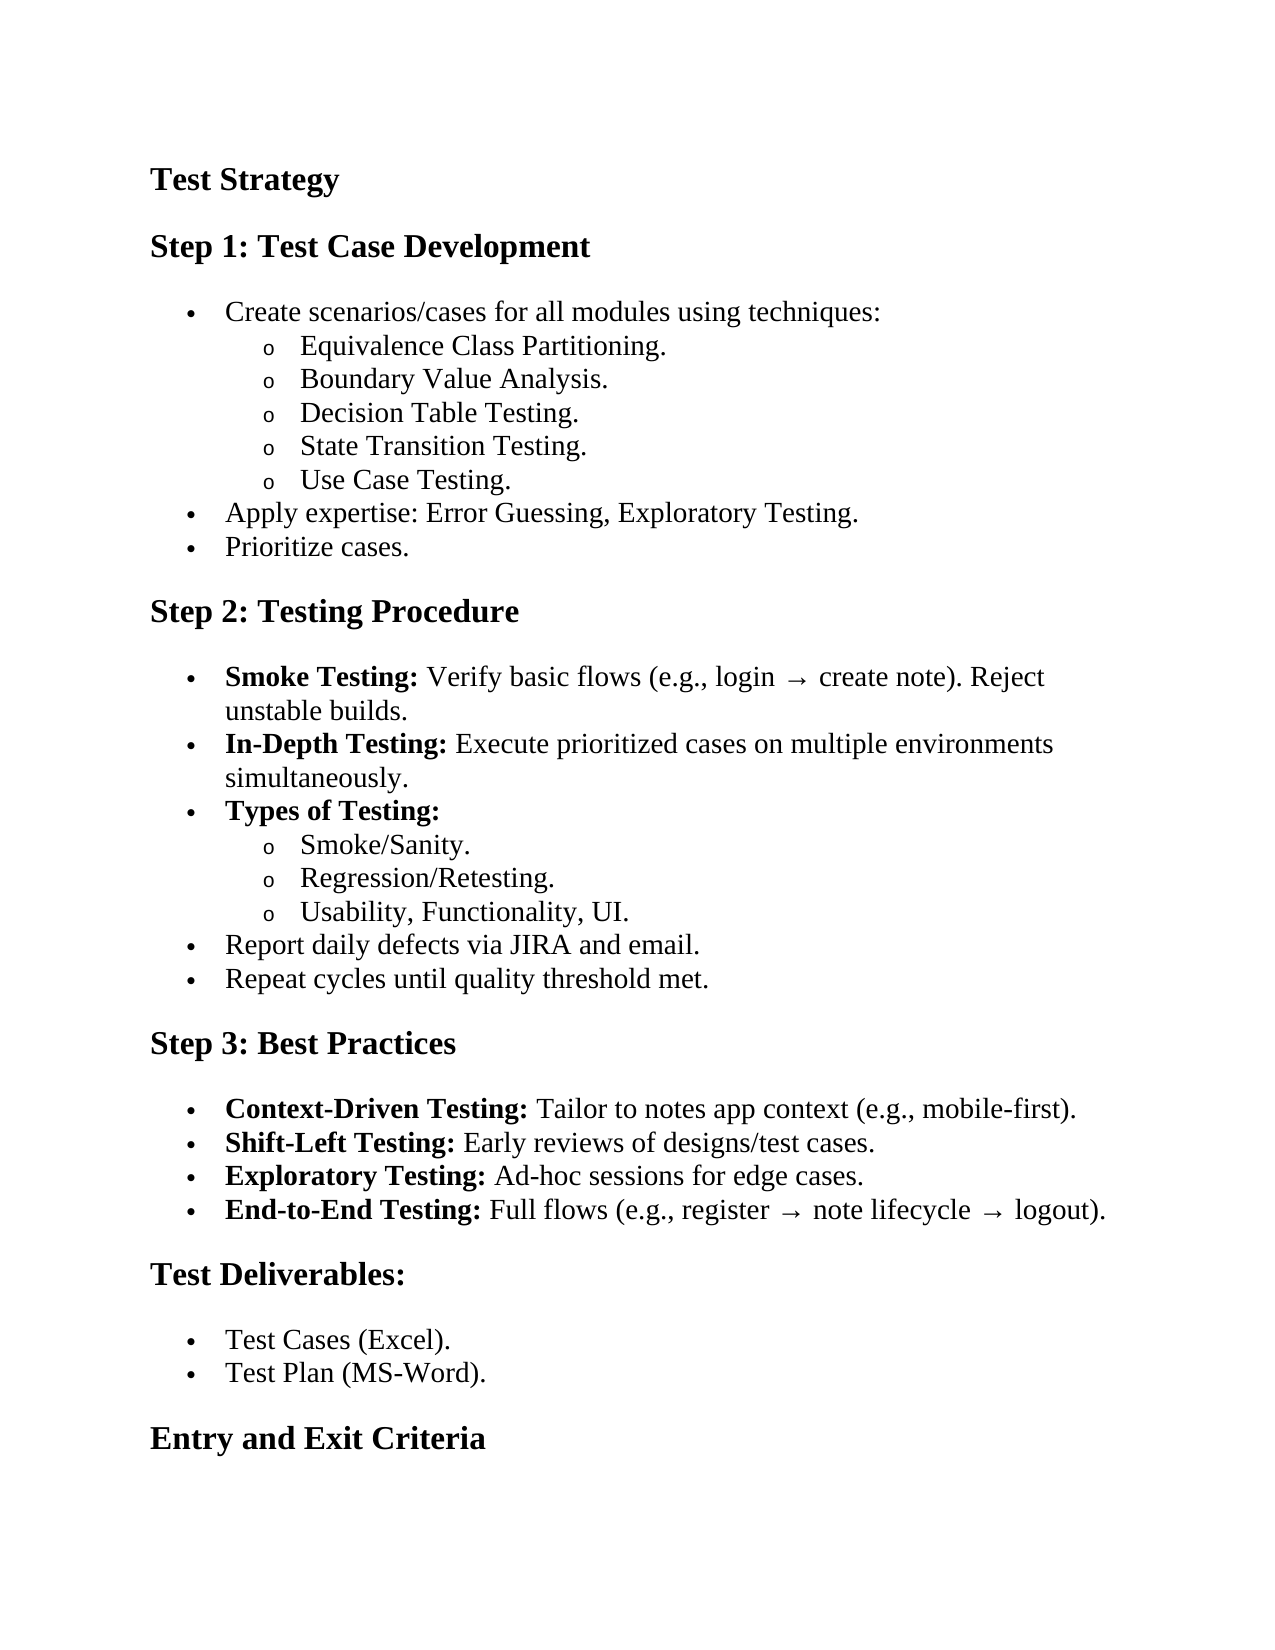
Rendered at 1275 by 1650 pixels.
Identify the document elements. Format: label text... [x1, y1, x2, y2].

list Shift-Left Testing: Early reviews of designs/test cases. [187, 1125, 1125, 1158]
list Test Plan (MS-Word). [187, 1356, 1125, 1389]
list In-Depth Testing: Execute prioritized cases on multiple environments simultaneously. [187, 726, 1125, 793]
list Use Case Testing. [262, 462, 1125, 495]
list Create scenarios/cases for all modules using techniques: [187, 294, 1125, 328]
list Types of Testing: [187, 793, 1125, 827]
list Regression/Retesting. [262, 860, 1125, 894]
list End-to-End Testing: Full flows (e.g., register → note lifecycle → logout). [187, 1192, 1125, 1225]
list Report daily defects via JIRA and email. [187, 927, 1125, 961]
list State Transition Testing. [262, 428, 1125, 462]
text Step 3: Best Practices [150, 1024, 1125, 1062]
text Entry and Exit Criteria [150, 1418, 1125, 1457]
list Apply expertise: Error Guessing, Exploratory Testing. [187, 495, 1125, 529]
list Test Cases (Excel). [187, 1322, 1125, 1356]
list Context-Driven Testing: Tailor to notes app context (e.g., mobile-first). [187, 1091, 1125, 1125]
list Equivalence Class Partitioning. [262, 328, 1125, 361]
text Step 2: Testing Procedure [150, 592, 1125, 630]
list Boundary Value Analysis. [262, 361, 1125, 395]
text Test Deliverables: [150, 1254, 1125, 1293]
list Decision Table Testing. [262, 395, 1125, 428]
list Smoke/Sanity. [262, 827, 1125, 860]
list Repeat cycles until quality threshold met. [187, 961, 1125, 994]
list Prioritize cases. [187, 529, 1125, 562]
text Test Strategy [150, 159, 1125, 197]
list Smoke Testing: Verify basic flows (e.g., login → create note). Reject unstable builds. [187, 659, 1125, 726]
list Exploratory Testing: Ad-hoc sessions for edge cases. [187, 1158, 1125, 1192]
list Usability, Functionality, UI. [262, 894, 1125, 927]
text Step 1: Test Case Development [150, 227, 1125, 265]
